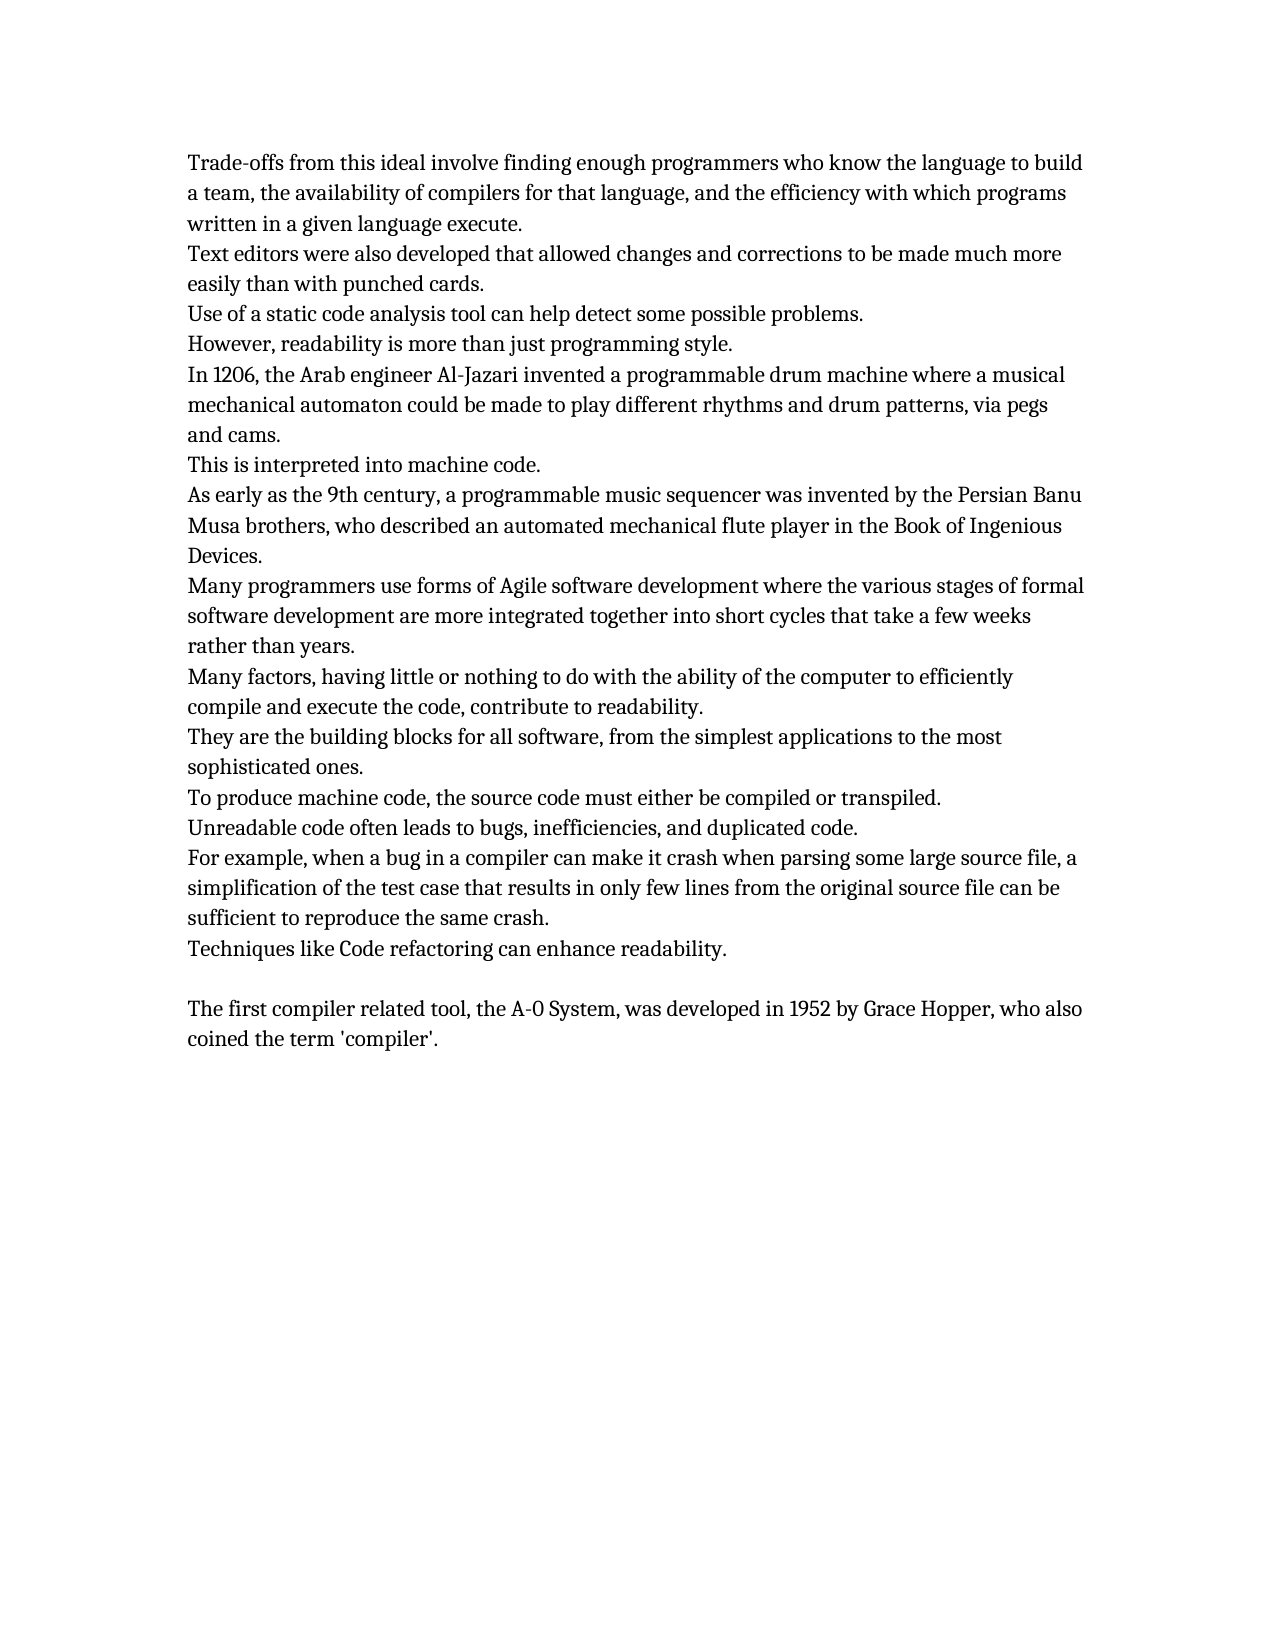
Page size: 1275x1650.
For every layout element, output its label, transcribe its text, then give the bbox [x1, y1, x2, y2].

text Trade-offs from this ideal involve finding enough programmers who know the language to build a team, the availability of compilers for that language, and the efficiency with which programs written in a given language execute. Text editors were also developed that allowed changes and corrections to be made much more easily than with punched cards. Use of a static code analysis tool can help detect some possible problems. However, readability is more than just programming style. In 1206, the Arab engineer Al-Jazari invented a programmable drum machine where a musical mechanical automaton could be made to play different rhythms and drum patterns, via pegs and cams. This is interpreted into machine code. As early as the 9th century, a programmable music sequencer was invented by the Persian Banu Musa brothers, who described an automated mechanical flute player in the Book of Ingenious Devices. Many programmers use forms of Agile software development where the various stages of formal software development are more integrated together into short cycles that take a few weeks rather than years. Many factors, having little or nothing to do with the ability of the computer to efficiently compile and execute the code, contribute to readability. They are the building blocks for all software, from the simplest applications to the most sophisticated ones. To produce machine code, the source code must either be compiled or transpiled. Unreadable code often leads to bugs, inefficiencies, and duplicated code. For example, when a bug in a compiler can make it crash when parsing some large source file, a simplification of the test case that results in only few lines from the original source file can be sufficient to reproduce the same crash. Techniques like Code refactoring can enhance readability. The first compiler related tool, the A-0 System, was developed in 1952 by Grace Hopper, who also coined the term 'compiler'. [187, 150, 1087, 1052]
